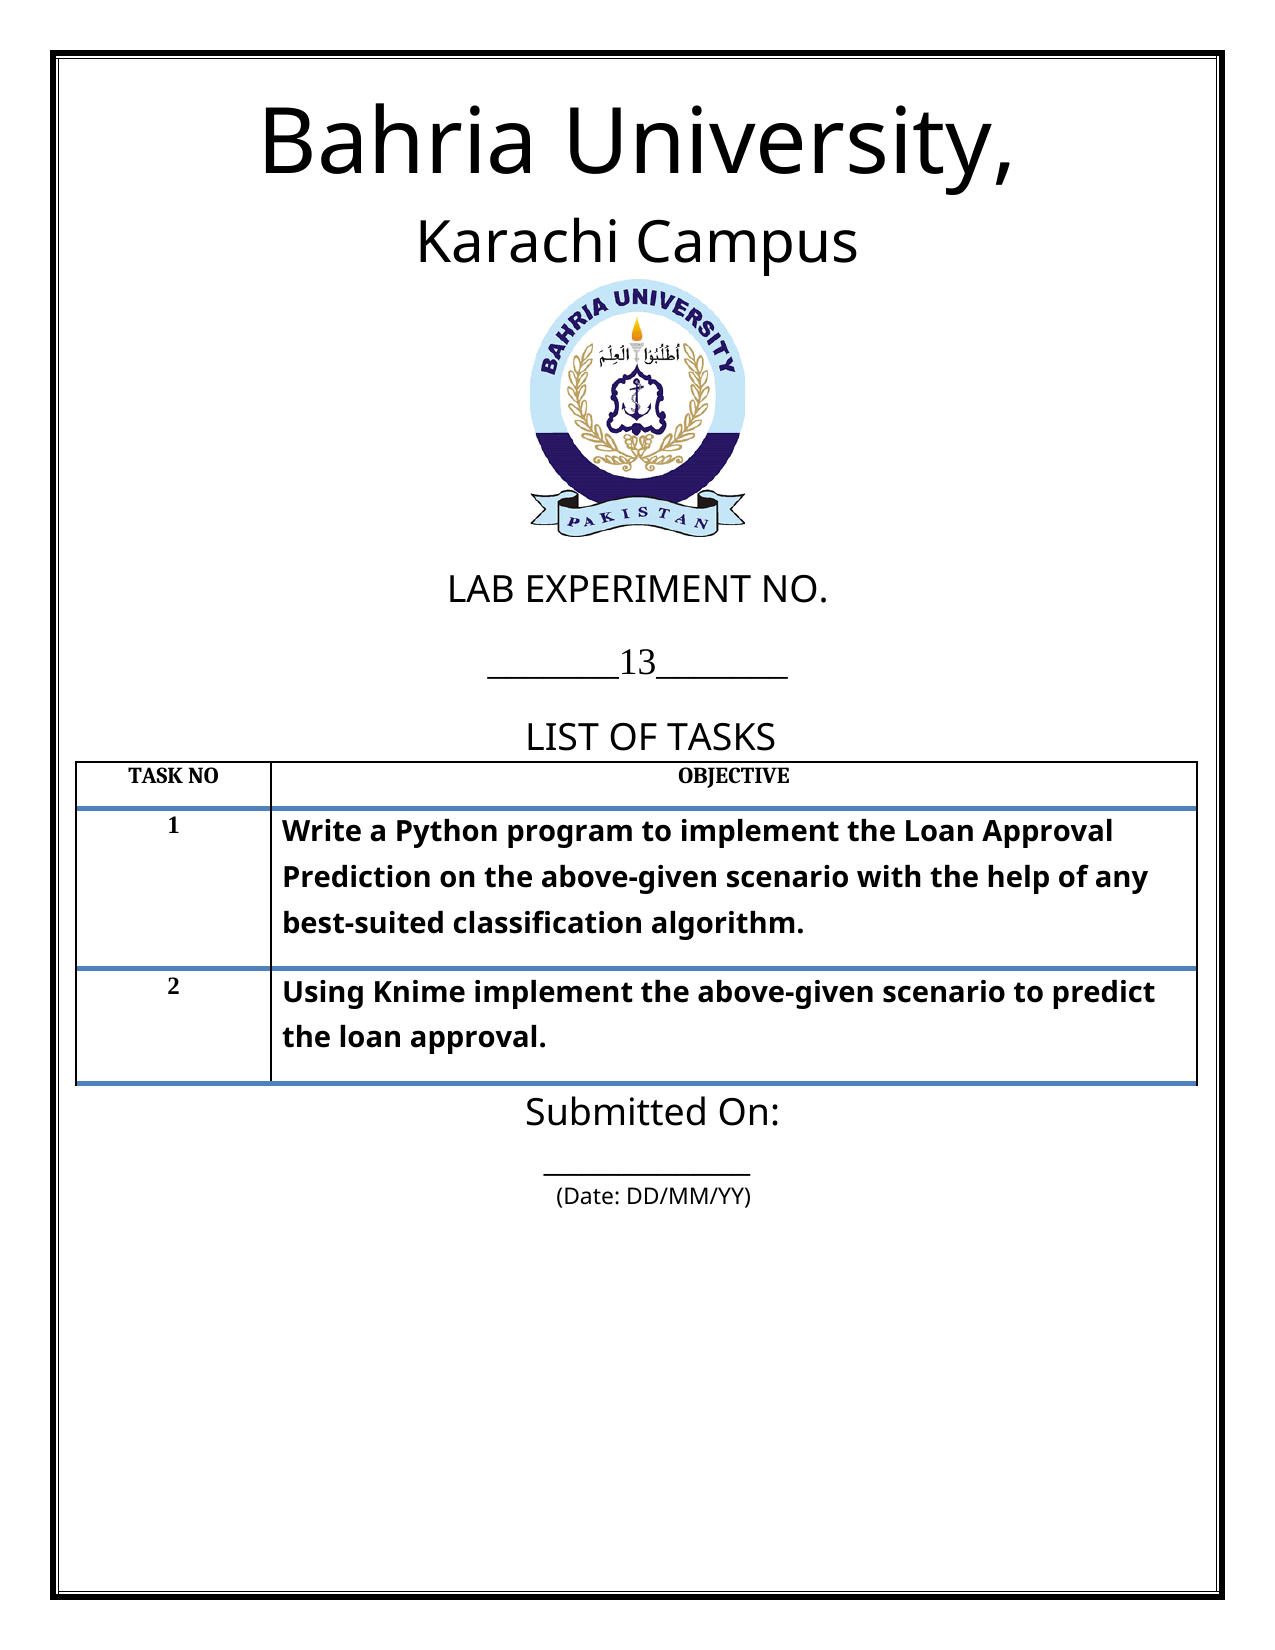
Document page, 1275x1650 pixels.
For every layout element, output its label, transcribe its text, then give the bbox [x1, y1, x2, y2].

table_cell Write a Python program to implement the Loan Approval Prediction on the above-given scenario with the help of any best-suited classification algorithm. [272, 811, 1196, 966]
table_cell 2 [77, 971, 270, 1081]
text ___________ [75, 1137, 1200, 1180]
text LAB EXPERIMENT NO. [75, 562, 1200, 613]
text Bahria University, [75, 75, 1200, 200]
table_header OBJECTIVE [272, 763, 1196, 806]
text Karachi Campus [75, 200, 1200, 279]
table_header TASK NO [77, 763, 270, 806]
text Submitted On: [75, 1086, 1200, 1137]
text _______13_______ [75, 639, 1200, 683]
text LIST OF TASKS [75, 710, 1200, 761]
table_cell Using Knime implement the above-given scenario to predict the loan approval. [272, 971, 1196, 1081]
picture [529, 279, 746, 537]
text (Date: DD/MM/YY) [75, 1180, 1200, 1211]
table_cell 1 [77, 811, 270, 966]
